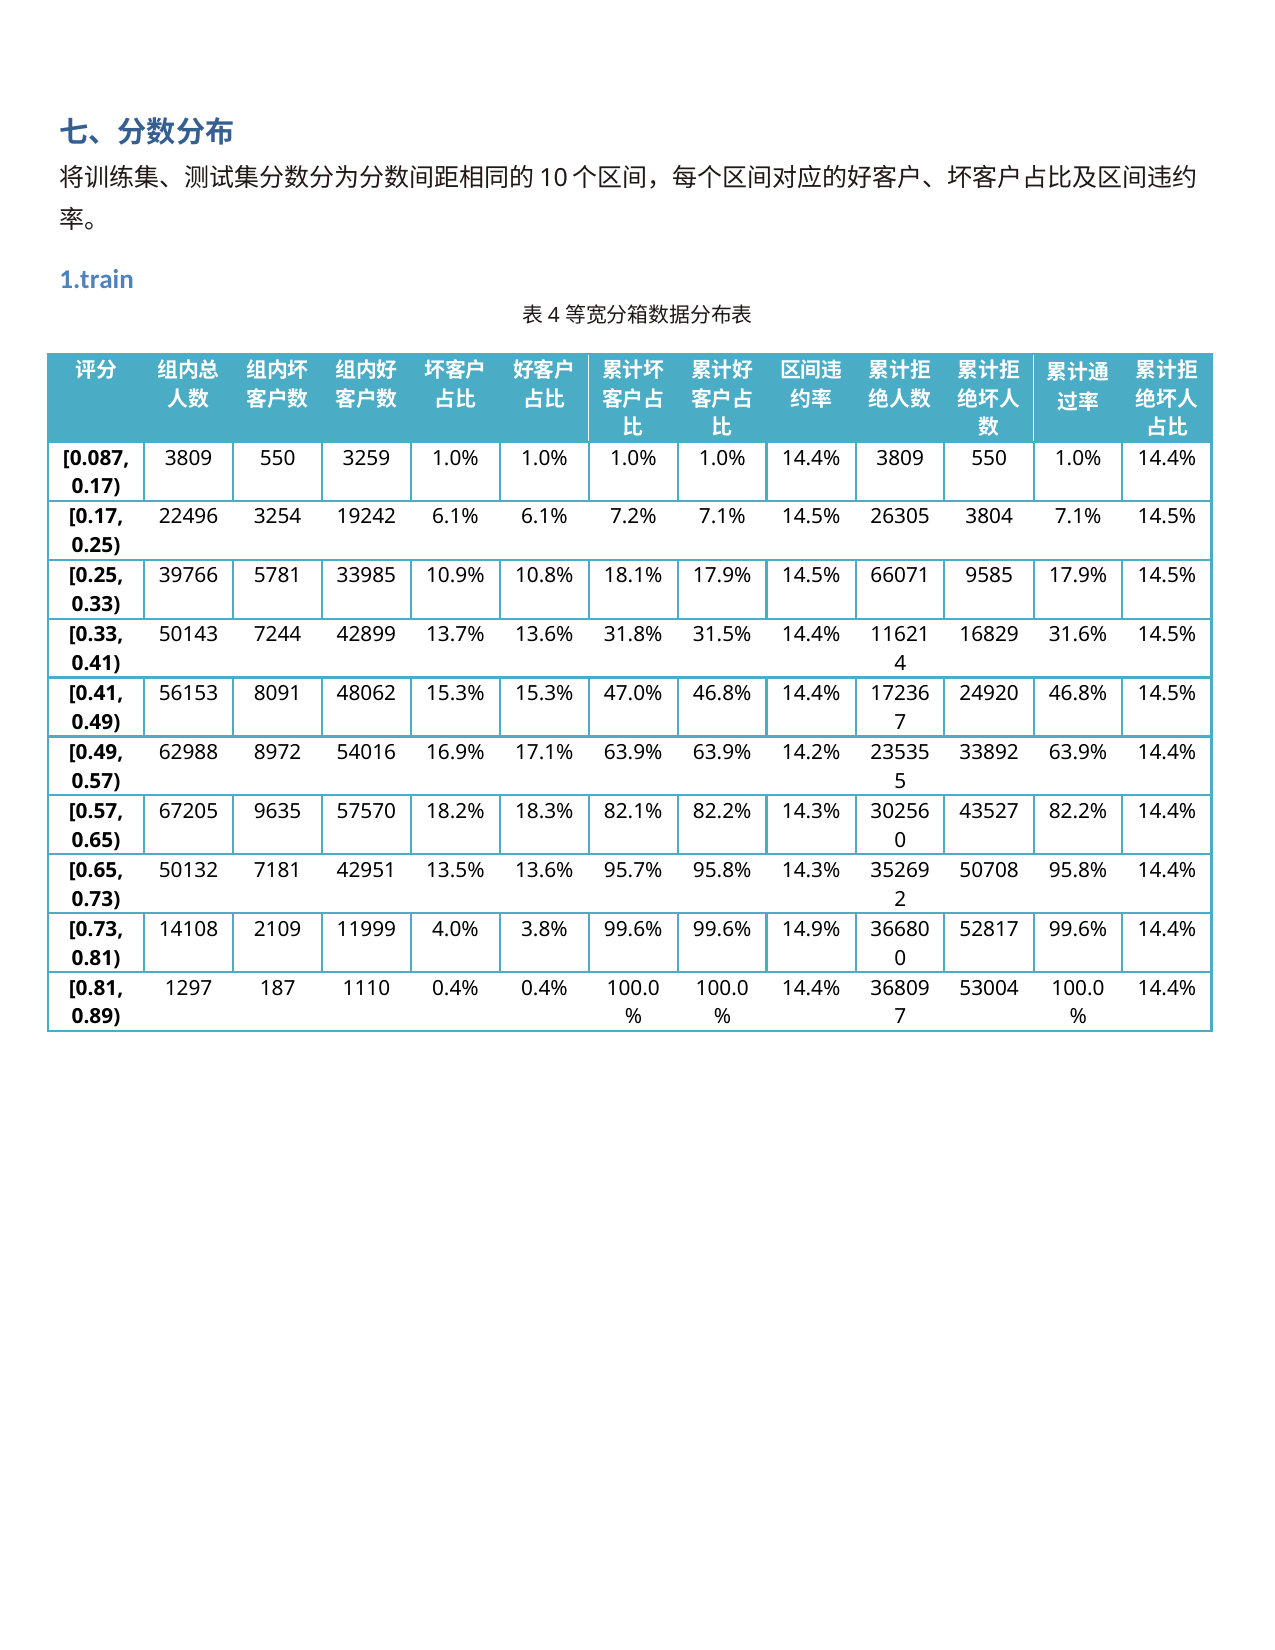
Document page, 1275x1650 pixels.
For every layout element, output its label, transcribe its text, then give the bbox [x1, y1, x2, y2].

table_header 累计通过率 [1034, 355, 1122, 441]
text 将训练集、测试集分数分为分数间距相同的10个区间，每个区间对应的好客户、坏客户占比及区间违约率。 [59, 158, 1216, 236]
table_cell 14.3% [766, 855, 856, 912]
table_cell 352692 [856, 855, 944, 912]
table_cell 235355 [856, 738, 944, 794]
table_cell 14.4% [1122, 738, 1210, 794]
table_cell 368097 [856, 973, 944, 1030]
table_header 累计拒绝坏人数 [944, 355, 1033, 441]
table_cell 3259 [323, 443, 410, 499]
table_cell [0.25, 0.33) [49, 561, 143, 617]
table_cell 50708 [944, 855, 1033, 912]
table_cell 8972 [233, 738, 322, 794]
table_header 组内总人数 [144, 355, 233, 441]
table_cell 7.1% [678, 502, 766, 558]
table_cell 82.1% [590, 796, 677, 853]
table_cell 13.6% [500, 620, 588, 676]
table_cell 63.9% [678, 738, 766, 794]
table_header 累计拒绝人数 [856, 355, 944, 441]
table_cell [0.57, 0.65) [49, 796, 143, 853]
table_cell 5781 [234, 561, 321, 617]
table_cell 50143 [144, 620, 233, 676]
table_header 组内坏客户数 [233, 355, 322, 441]
table_cell 10.9% [412, 561, 499, 617]
table_cell 14.5% [1123, 561, 1210, 617]
table_cell 8091 [234, 679, 321, 735]
table_cell 50132 [144, 855, 233, 912]
table_cell 14.3% [768, 796, 855, 853]
table_cell 9585 [945, 561, 1033, 617]
table_cell 67205 [145, 796, 232, 853]
table_cell 82.2% [1035, 796, 1121, 853]
table_cell 13.6% [500, 855, 588, 912]
table_cell 1.0% [501, 443, 588, 499]
table_cell [0.087, 0.17) [49, 443, 143, 499]
table_cell 53004 [944, 973, 1033, 1030]
table_cell 100.0% [1034, 973, 1122, 1030]
table_cell 18.2% [412, 796, 499, 853]
table_header 坏客户占比 [411, 355, 500, 441]
table_header 好客户占比 [500, 355, 588, 441]
subtitle 1.train [59, 262, 1216, 295]
table_cell 366800 [857, 914, 943, 971]
table_cell 46.8% [679, 679, 765, 735]
table_cell 31.6% [1034, 620, 1122, 676]
table_cell 14.4% [766, 973, 856, 1030]
table_cell 14.2% [766, 738, 856, 794]
table_cell [0.49, 0.57) [49, 738, 144, 794]
table_cell 0.4% [500, 973, 588, 1030]
table_cell 16829 [944, 620, 1033, 676]
table_cell 1.0% [1035, 443, 1121, 499]
table_cell 3809 [145, 443, 232, 499]
table_cell 56153 [145, 679, 232, 735]
table_cell 14108 [145, 914, 232, 971]
table_cell 42951 [322, 855, 411, 912]
table_cell 19242 [322, 502, 411, 558]
table_cell 1110 [322, 973, 411, 1030]
table_header 评分 [49, 355, 144, 441]
table_cell 7.1% [1034, 502, 1122, 558]
table_cell 31.8% [589, 620, 678, 676]
table_cell 18.1% [590, 561, 677, 617]
table_cell 11999 [323, 914, 410, 971]
table_cell 7244 [233, 620, 322, 676]
table_cell 14.5% [768, 561, 855, 617]
table_cell 14.9% [768, 914, 855, 971]
table_header 组内好客户数 [322, 355, 411, 441]
table_cell 3.8% [501, 914, 588, 971]
table_cell 54016 [322, 738, 411, 794]
table_cell 14.4% [766, 620, 856, 676]
table_cell 47.0% [590, 679, 677, 735]
table_cell 46.8% [1035, 679, 1121, 735]
table_header 累计好客户占比 [678, 355, 766, 441]
table_cell 63.9% [1034, 738, 1122, 794]
table_cell 33892 [944, 738, 1033, 794]
table_cell 3254 [233, 502, 322, 558]
table_cell 116214 [856, 620, 944, 676]
table_cell 172367 [857, 679, 943, 735]
table_cell 52817 [945, 914, 1033, 971]
table_cell 100.0% [589, 973, 678, 1030]
table_cell 31.5% [678, 620, 766, 676]
table_cell 99.6% [679, 914, 765, 971]
table_cell 13.5% [411, 855, 500, 912]
table_cell 17.1% [500, 738, 588, 794]
table_cell 14.4% [1122, 973, 1210, 1030]
table_cell 550 [234, 443, 321, 499]
table_cell 14.5% [1122, 620, 1210, 676]
table_cell 39766 [145, 561, 232, 617]
table_cell 82.2% [679, 796, 765, 853]
table_cell 15.3% [501, 679, 588, 735]
table_cell [0.81, 0.89) [49, 973, 144, 1030]
table_cell 1297 [144, 973, 233, 1030]
table_cell 2109 [234, 914, 321, 971]
table_cell 1.0% [590, 443, 677, 499]
table_cell 48062 [323, 679, 410, 735]
table_cell 18.3% [501, 796, 588, 853]
table_cell 3804 [944, 502, 1033, 558]
table_cell 17.9% [679, 561, 765, 617]
table_cell 100.0% [678, 973, 766, 1030]
table_cell 26305 [856, 502, 944, 558]
table_cell 9635 [234, 796, 321, 853]
table_cell 14.5% [766, 502, 856, 558]
table_cell 14.4% [1123, 443, 1210, 499]
table_header 累计坏客户占比 [589, 355, 678, 441]
table_cell 99.6% [1035, 914, 1121, 971]
table_cell 14.4% [768, 443, 855, 499]
table_cell 33985 [323, 561, 410, 617]
table_cell 6.1% [500, 502, 588, 558]
table_cell 1.0% [679, 443, 765, 499]
text 表4 等宽分箱数据分布表 [59, 300, 1216, 328]
table_cell 95.8% [678, 855, 766, 912]
table_cell 62988 [144, 738, 233, 794]
table_cell 13.7% [411, 620, 500, 676]
table_cell [0.65, 0.73) [49, 855, 144, 912]
table_cell 1.0% [412, 443, 499, 499]
table_cell 63.9% [589, 738, 678, 794]
table_cell 57570 [323, 796, 410, 853]
table_cell 42899 [322, 620, 411, 676]
table_cell 16.9% [411, 738, 500, 794]
table_cell 15.3% [412, 679, 499, 735]
table_cell 66071 [857, 561, 943, 617]
table_cell 7181 [233, 855, 322, 912]
table_cell 187 [233, 973, 322, 1030]
table_header 累计拒绝坏人占比 [1122, 355, 1210, 441]
table_cell 4.0% [412, 914, 499, 971]
table_cell 95.7% [589, 855, 678, 912]
table_cell [0.73, 0.81) [49, 914, 143, 971]
table_cell 24920 [945, 679, 1033, 735]
table_cell 14.4% [1123, 796, 1210, 853]
table_cell 14.4% [1123, 914, 1210, 971]
table_cell 0.4% [411, 973, 500, 1030]
table_cell 6.1% [411, 502, 500, 558]
table_cell 7.2% [589, 502, 678, 558]
table_header 区间违约率 [766, 355, 856, 441]
table_cell 95.8% [1034, 855, 1122, 912]
table_cell 17.9% [1035, 561, 1121, 617]
table_cell [0.17, 0.25) [49, 502, 144, 558]
table_cell 43527 [945, 796, 1033, 853]
table_cell 14.4% [768, 679, 855, 735]
table_cell 302560 [857, 796, 943, 853]
table_cell 3809 [857, 443, 943, 499]
table_cell 99.6% [590, 914, 677, 971]
table_cell 14.5% [1123, 679, 1210, 735]
table_cell 14.5% [1122, 502, 1210, 558]
table_cell [0.33, 0.41) [49, 620, 144, 676]
subtitle 七、分数分布 [59, 109, 1216, 151]
table_cell 550 [945, 443, 1033, 499]
table_cell 10.8% [501, 561, 588, 617]
table_cell 22496 [144, 502, 233, 558]
table_cell [0.41, 0.49) [49, 679, 143, 735]
table_cell 14.4% [1122, 855, 1210, 912]
